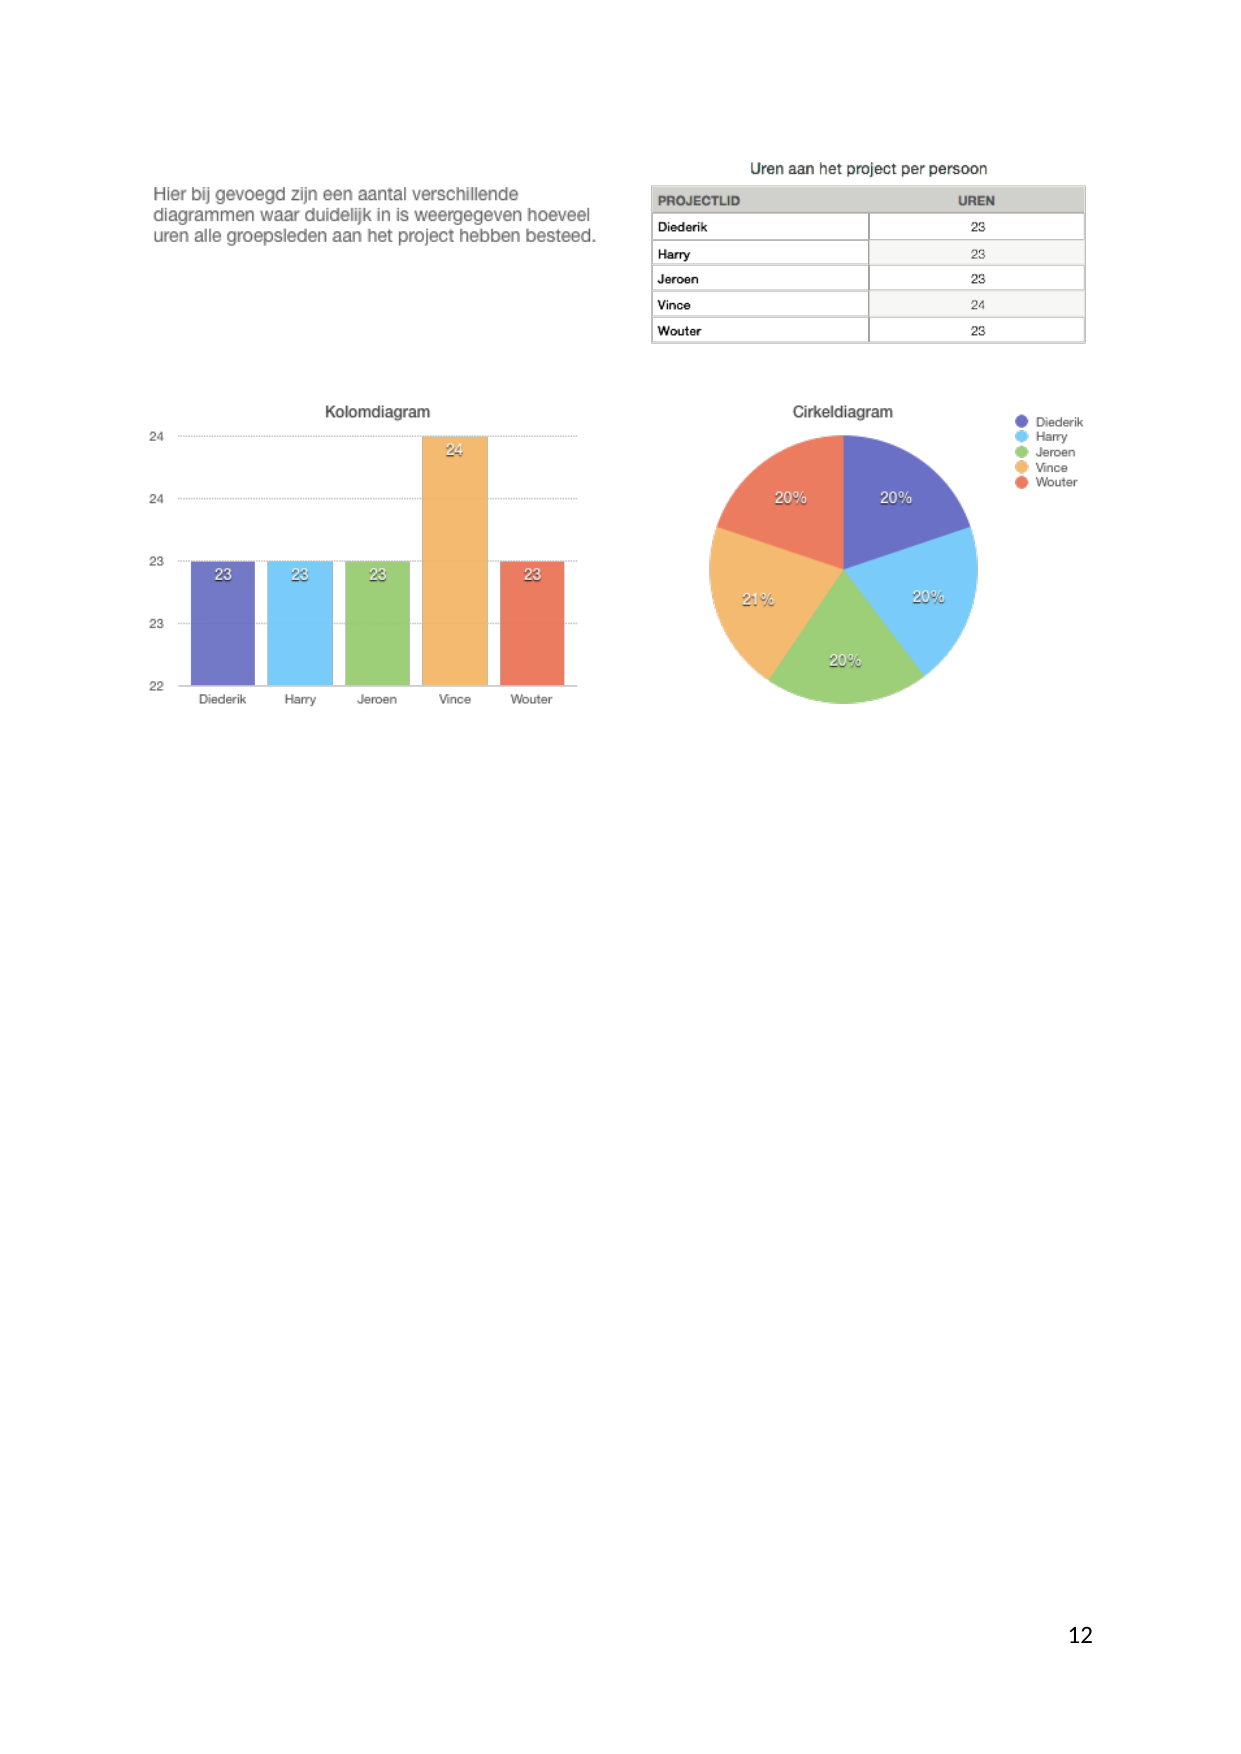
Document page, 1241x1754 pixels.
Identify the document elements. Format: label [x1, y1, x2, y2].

picture [147, 147, 1092, 714]
